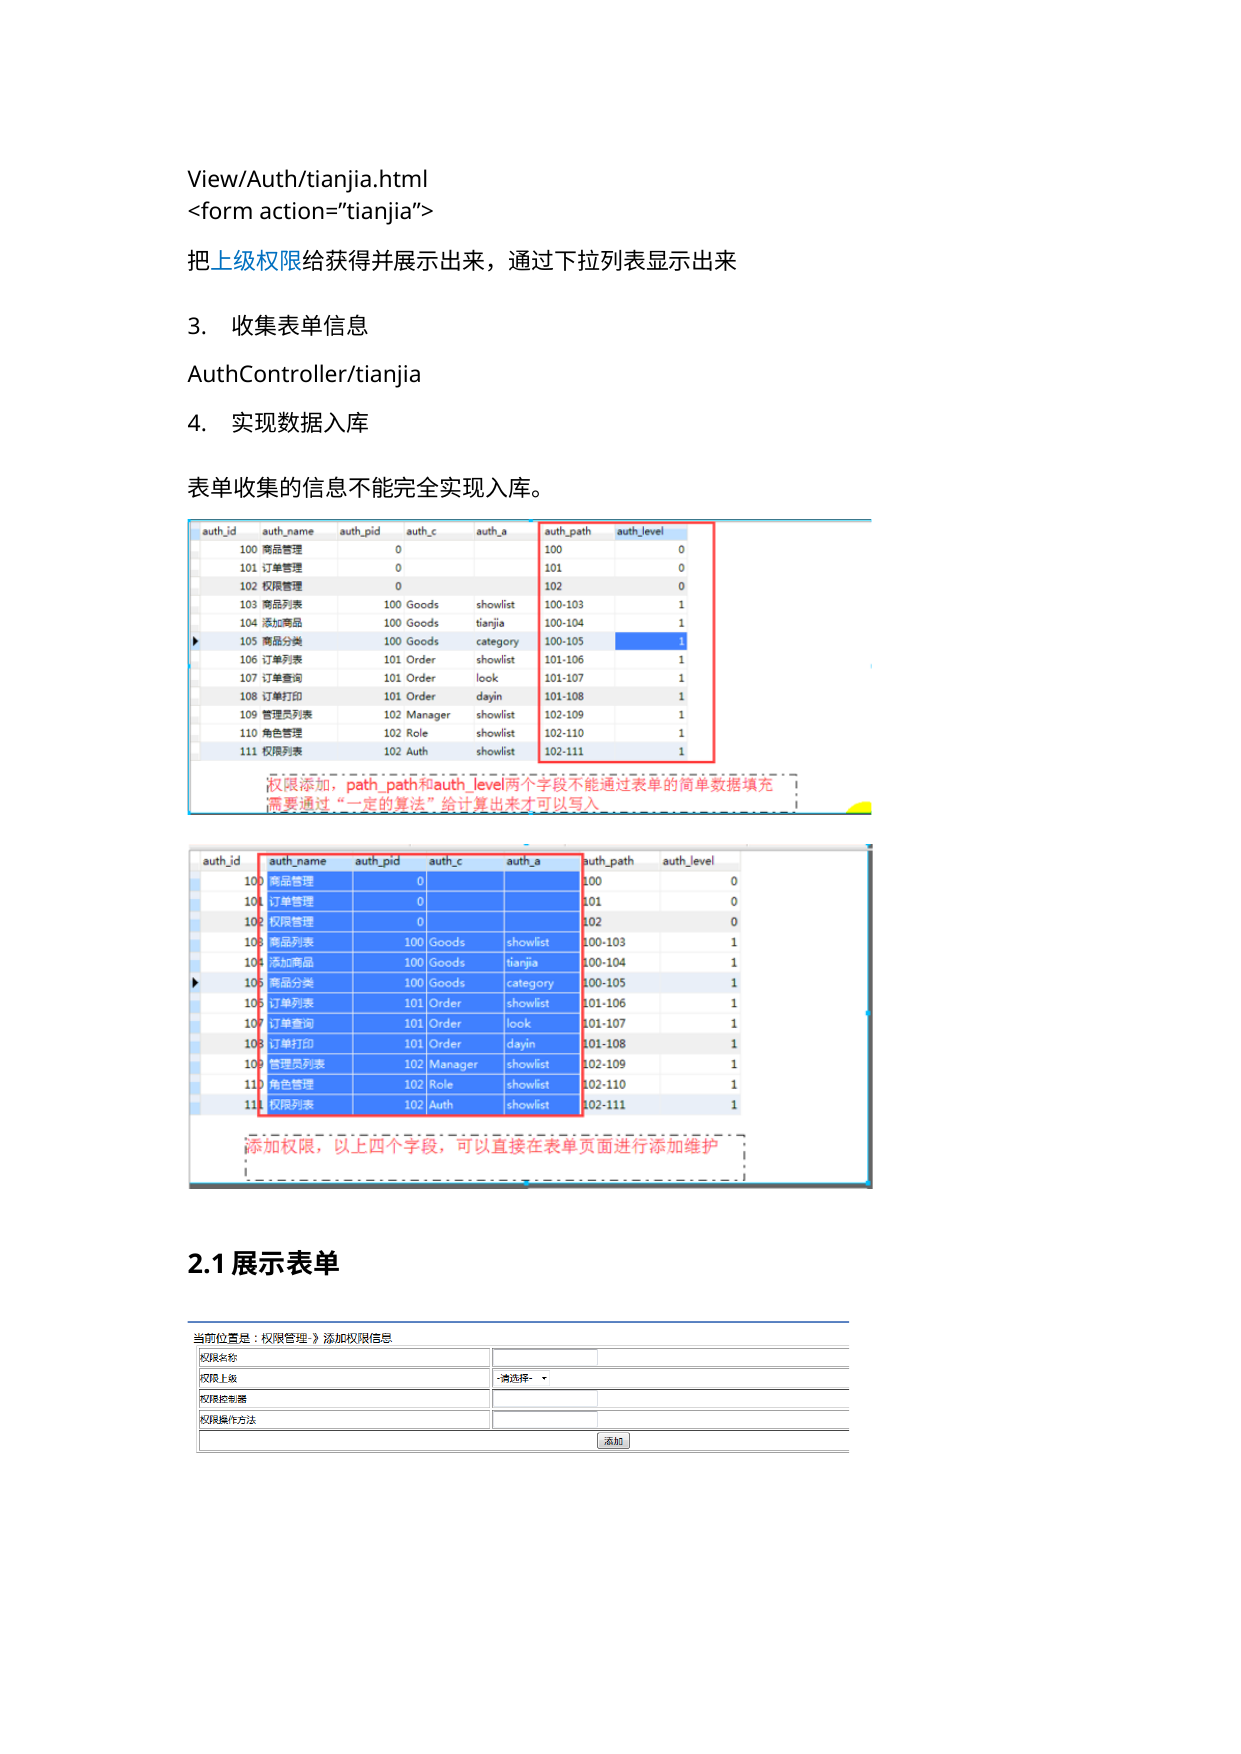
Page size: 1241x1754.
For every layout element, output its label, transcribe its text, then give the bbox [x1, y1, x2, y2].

text 把上级权限给获得并展示出来，通过下拉列表显示出来 [187, 227, 1053, 292]
text View/Auth/tianjia.html [187, 162, 1053, 194]
text AuthController/tianjia [187, 357, 1053, 389]
picture [187, 519, 872, 815]
picture [187, 1321, 850, 1482]
picture [187, 844, 873, 1189]
list 实现数据入库 [187, 389, 1053, 454]
list 收集表单信息 [187, 292, 1053, 357]
text <form action=”tianjia”> [187, 194, 1053, 227]
text 表单收集的信息不能完全实现入库。 [187, 454, 1053, 519]
text 2.1展示表单 [187, 1229, 1053, 1294]
